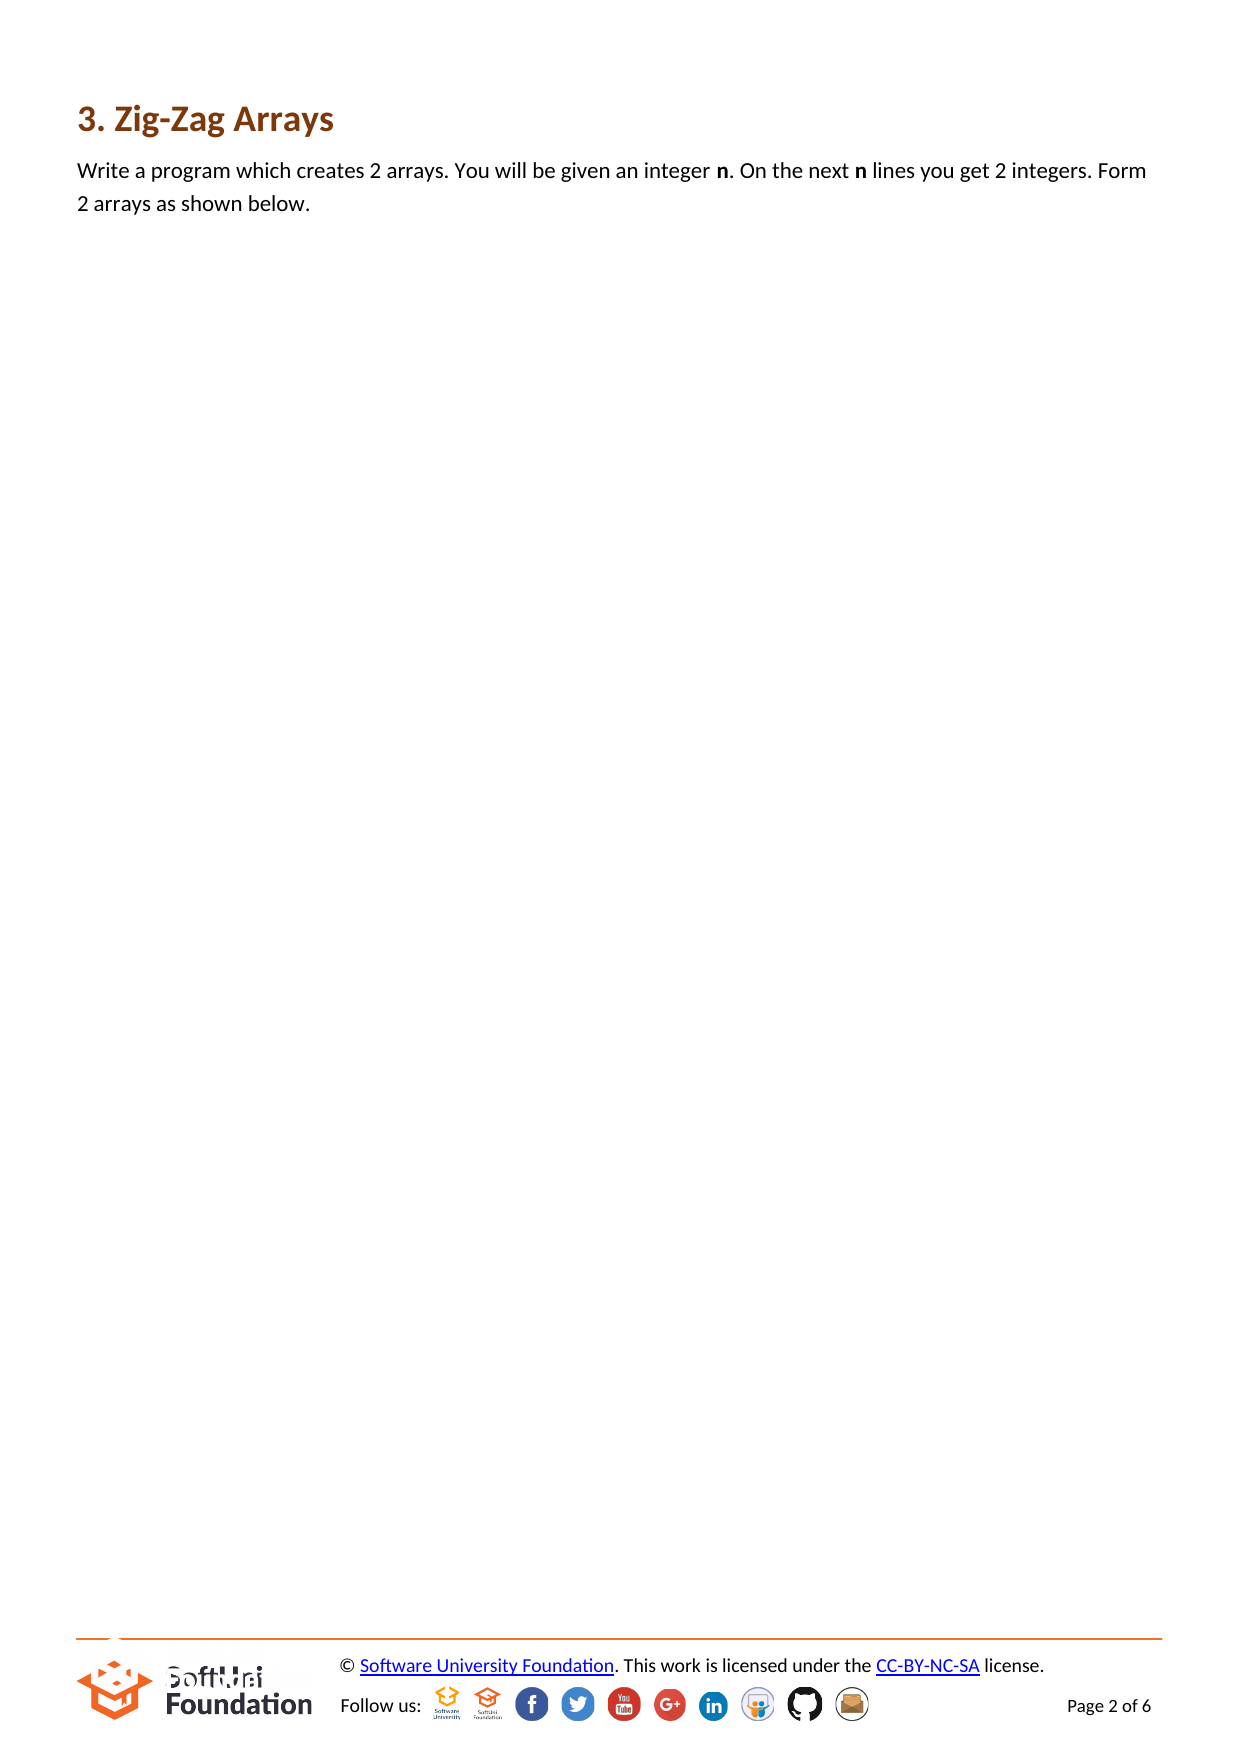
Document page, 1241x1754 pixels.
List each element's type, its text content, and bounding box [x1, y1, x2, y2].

picture [515, 1687, 549, 1721]
picture [712, 1703, 721, 1712]
picture [741, 1687, 774, 1721]
picture [473, 1687, 502, 1721]
picture [76, 1636, 312, 1720]
picture [561, 1687, 595, 1721]
picture [699, 1692, 705, 1700]
picture [607, 1687, 641, 1721]
picture [722, 1692, 728, 1700]
subtitle Zig-Zag Arrays [77, 95, 1163, 141]
picture [433, 1686, 461, 1721]
picture [835, 1687, 869, 1721]
picture [654, 1689, 686, 1721]
picture [720, 1712, 728, 1721]
text Write a program which creates 2 arrays. You will be given an integer n. On the next n lines you get 2 integers. Form 2 arrays as shown below. [77, 156, 1163, 217]
picture [787, 1687, 823, 1721]
picture [699, 1712, 707, 1721]
